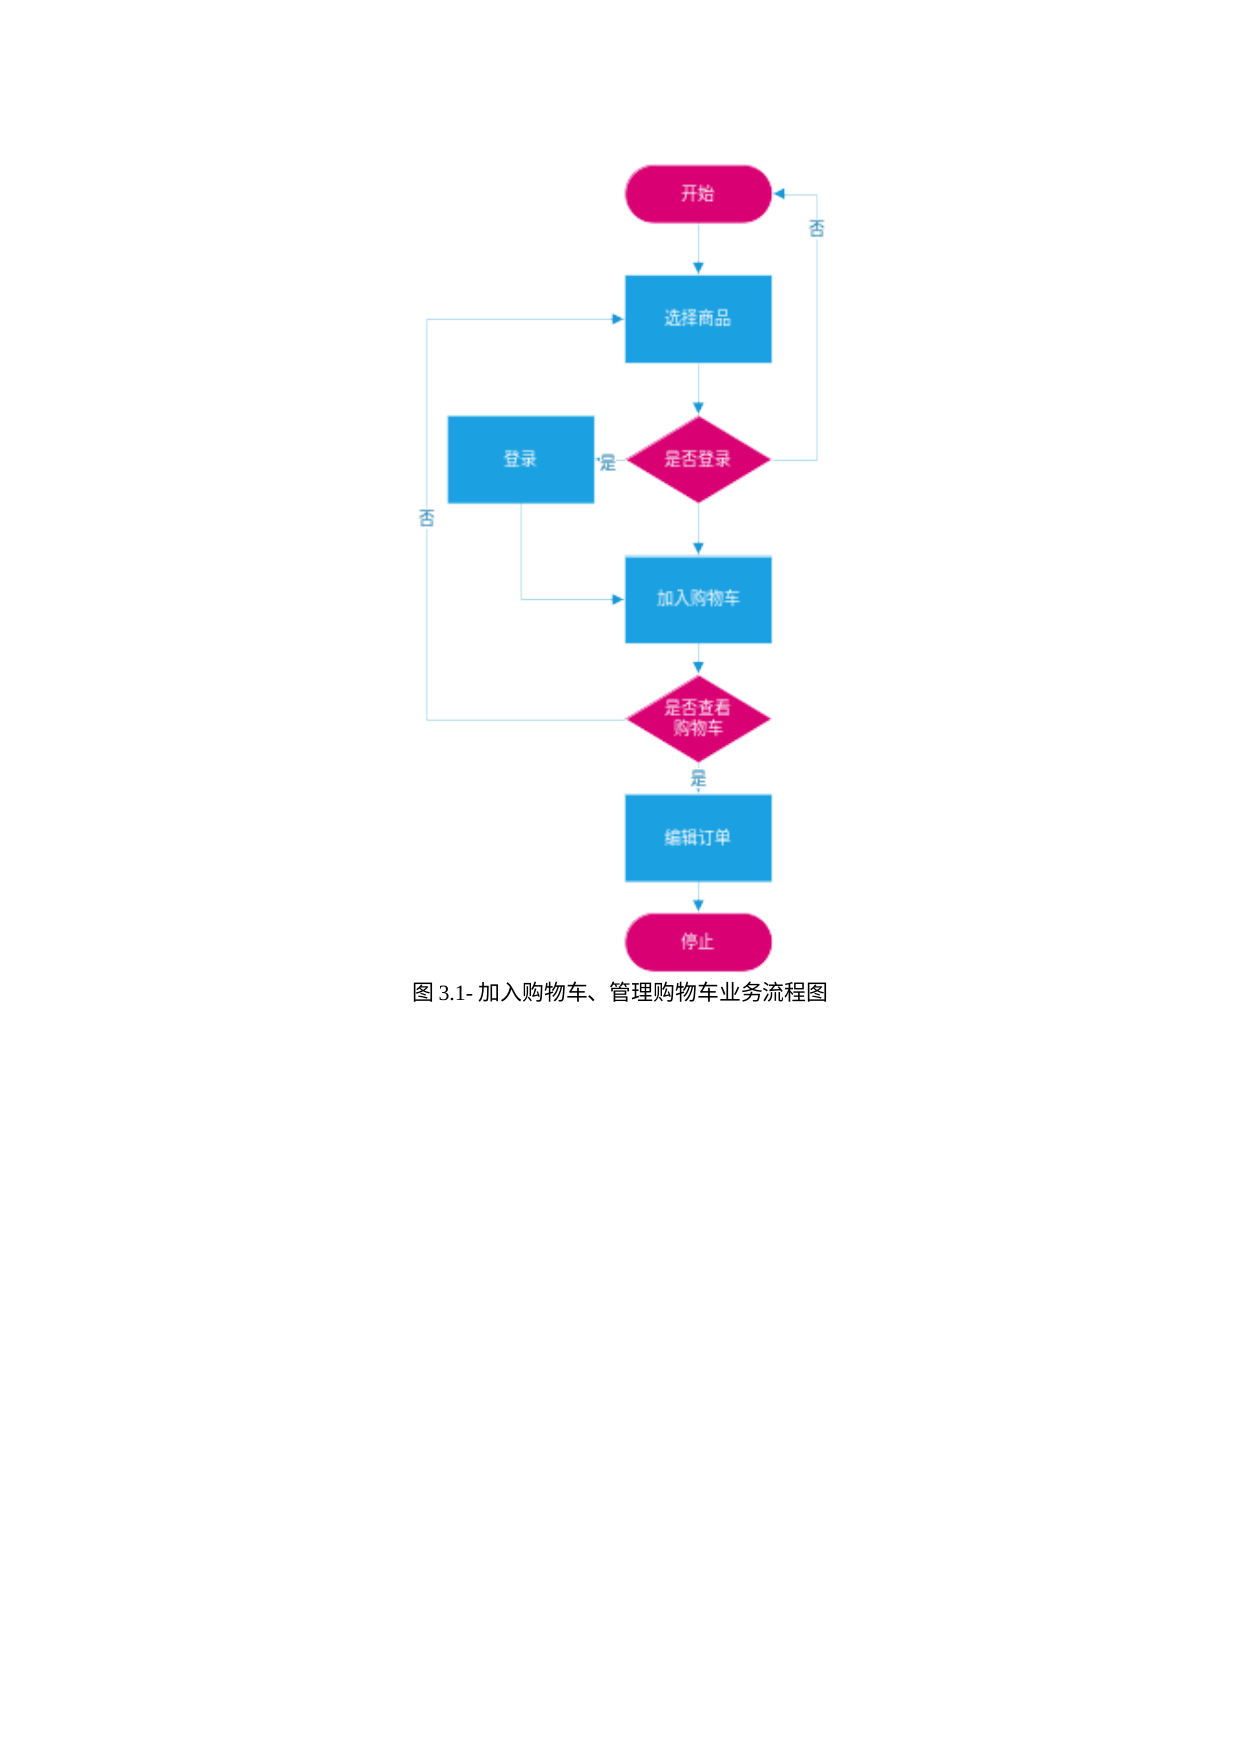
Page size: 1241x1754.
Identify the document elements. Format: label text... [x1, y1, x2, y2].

text 图3.1- 加入购物车、管理购物车业务流程图 [187, 974, 1053, 1007]
